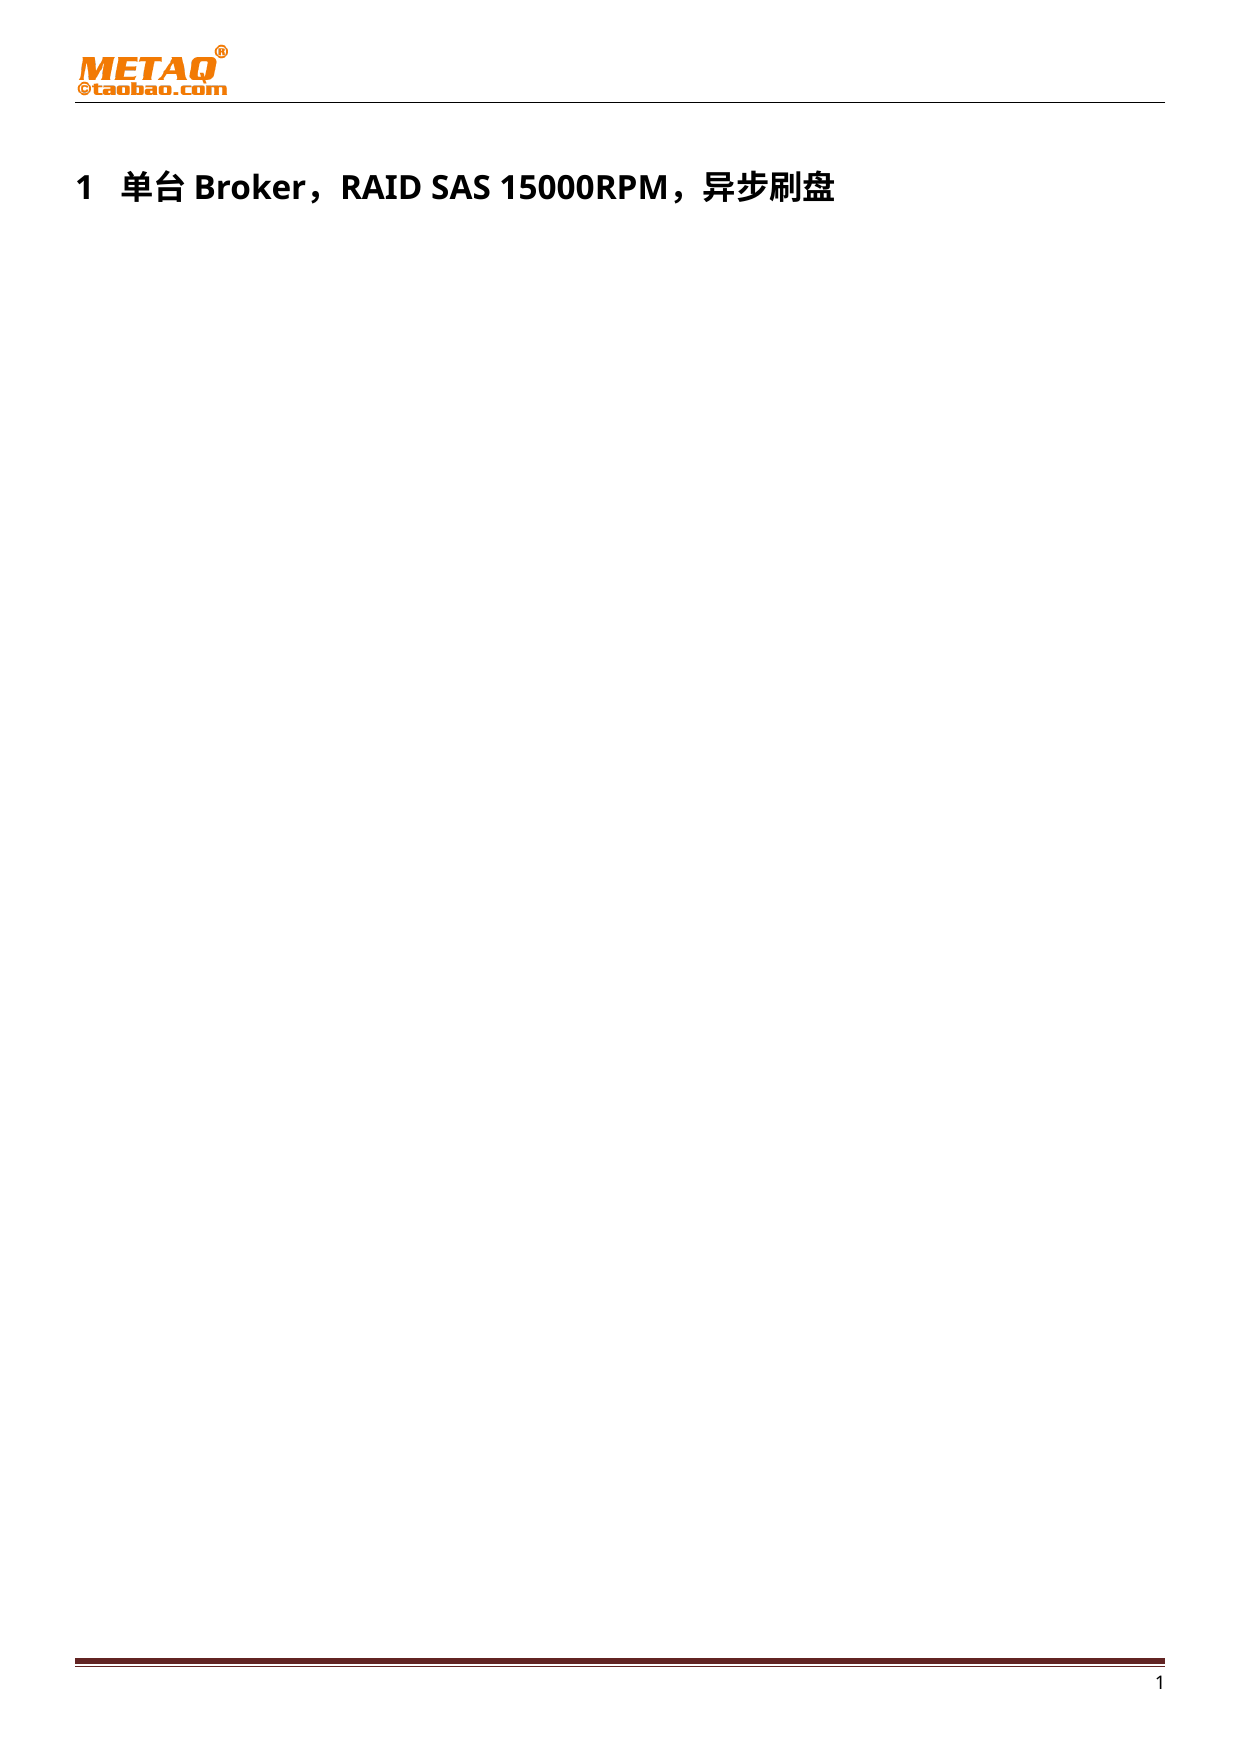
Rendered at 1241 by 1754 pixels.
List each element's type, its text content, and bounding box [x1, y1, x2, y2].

subtitle 单台Broker，RAID SAS 15000RPM，异步刷盘 [75, 152, 1165, 217]
picture [75, 41, 232, 100]
